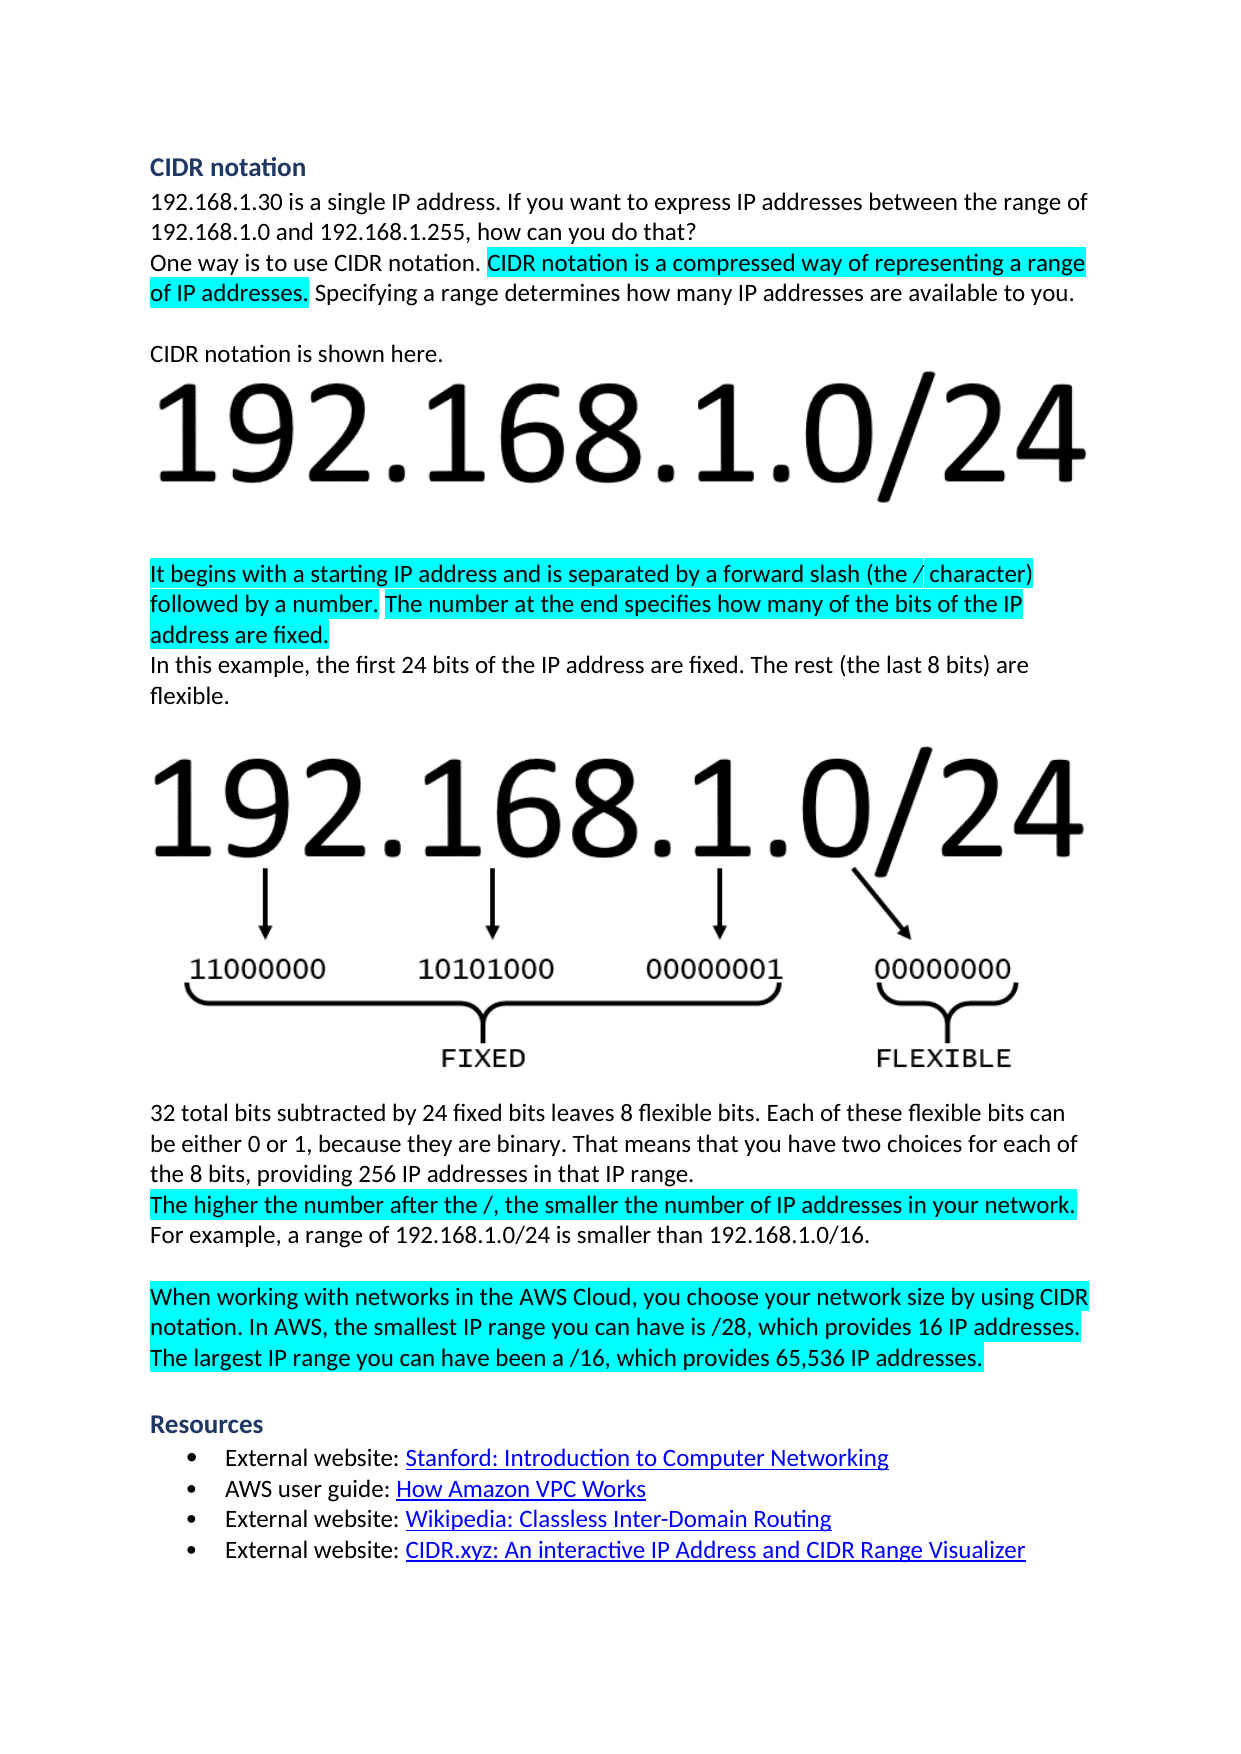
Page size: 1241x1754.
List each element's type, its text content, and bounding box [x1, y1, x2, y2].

picture [150, 368, 1091, 509]
text It begins with a starting IP address and is separated by a forward slash (the / character) followed by a number. The number at the end specifies how many of the bits of the IP address are fixed. [150, 558, 1090, 649]
text 32 total bits subtracted by 24 fixed bits leaves 8 flexible bits. Each of these flexible bits can be either 0 or 1, because they are binary. That means that you have two choices for each of the 8 bits, providing 256 IP addresses in that IP range. The higher the number after the /, the smaller the number of IP addresses in your network. For example, a range of 192.168.1.0/24 is smaller than 192.168.1.0/16. When working with networks in the AWS Cloud, you choose your network size by using CIDR notation. In AWS, the smallest IP range you can have is /28, which provides 16 IP addresses. The largest IP range you can have been a /16, which provides 65,536 IP addresses. [150, 1098, 1090, 1372]
subtitle CIDR notation [150, 150, 1090, 183]
text In this example, the first 24 bits of the IP address are fixed. The rest (the last 8 bits) are flexible. [150, 649, 1090, 711]
list External website: Stanford: Introduction to Computer Networking [187, 1443, 1090, 1473]
list External website: CIDR.xyz: An interactive IP Address and CIDR Range Visualizer [187, 1534, 1090, 1565]
subtitle Resources [150, 1407, 1090, 1440]
picture [150, 741, 1091, 1079]
list AWS user guide: How Amazon VPC Works [187, 1473, 1090, 1504]
list External website: Wikipedia: Classless Inter-Domain Routing [187, 1504, 1090, 1534]
text 192.168.1.30 is a single IP address. If you want to express IP addresses between the range of 192.168.1.0 and 192.168.1.255, how can you do that? One way is to use CIDR notation. CIDR notation is a compressed way of representing a range of IP addresses. Specifying a range determines how many IP addresses are available to you. CIDR notation is shown here. [150, 186, 1090, 368]
